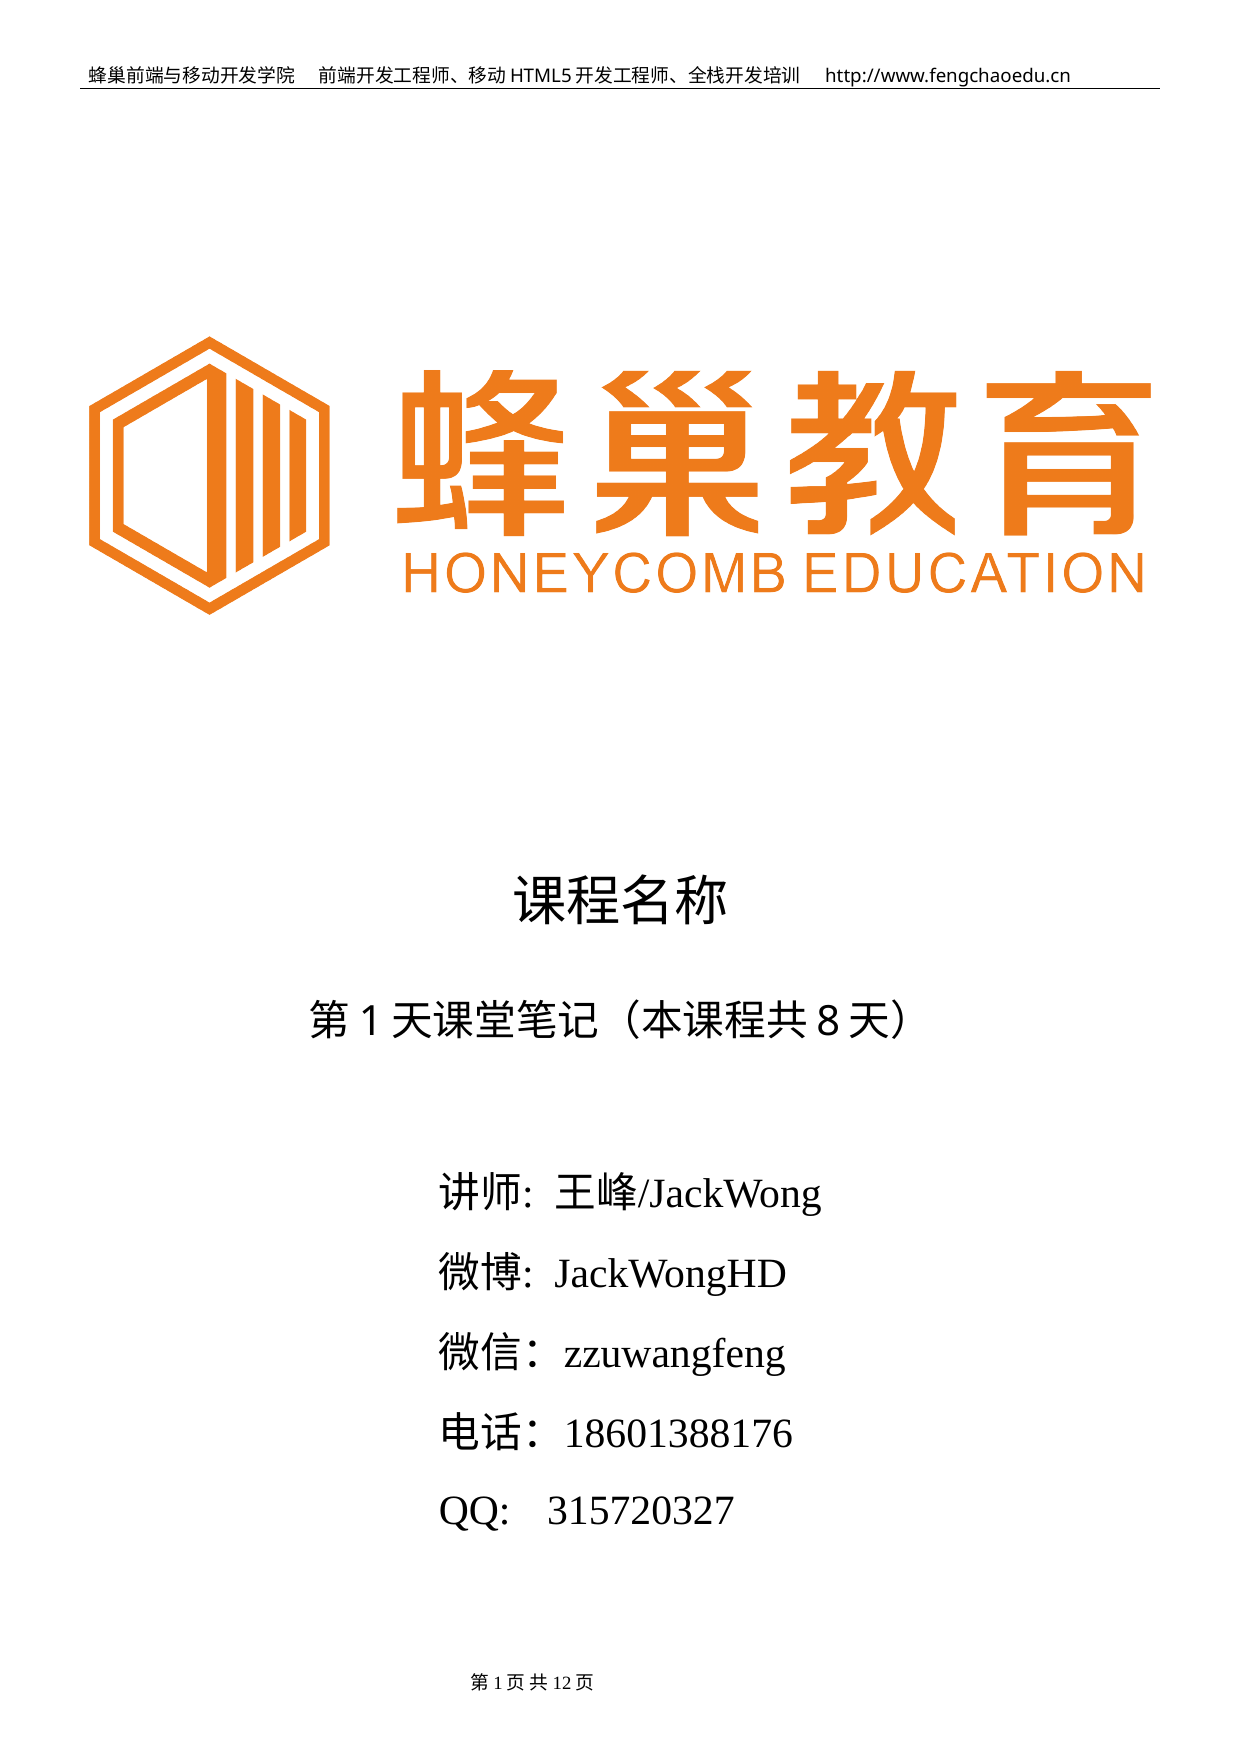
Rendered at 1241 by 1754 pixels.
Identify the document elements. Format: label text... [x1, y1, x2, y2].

text 讲师: 王峰/JackWong [394, 1157, 1152, 1222]
text 课程名称 [88, 848, 1152, 946]
text 电话：18601388176 [394, 1397, 1152, 1462]
text 微信：zzuwangfeng [394, 1317, 1152, 1382]
text 第1天课堂笔记（本课程共8天） [88, 985, 1152, 1050]
picture [89, 336, 1151, 615]
text 微博: JackWongHD [88, 1237, 1152, 1302]
text QQ: 315720327 [394, 1477, 1152, 1542]
